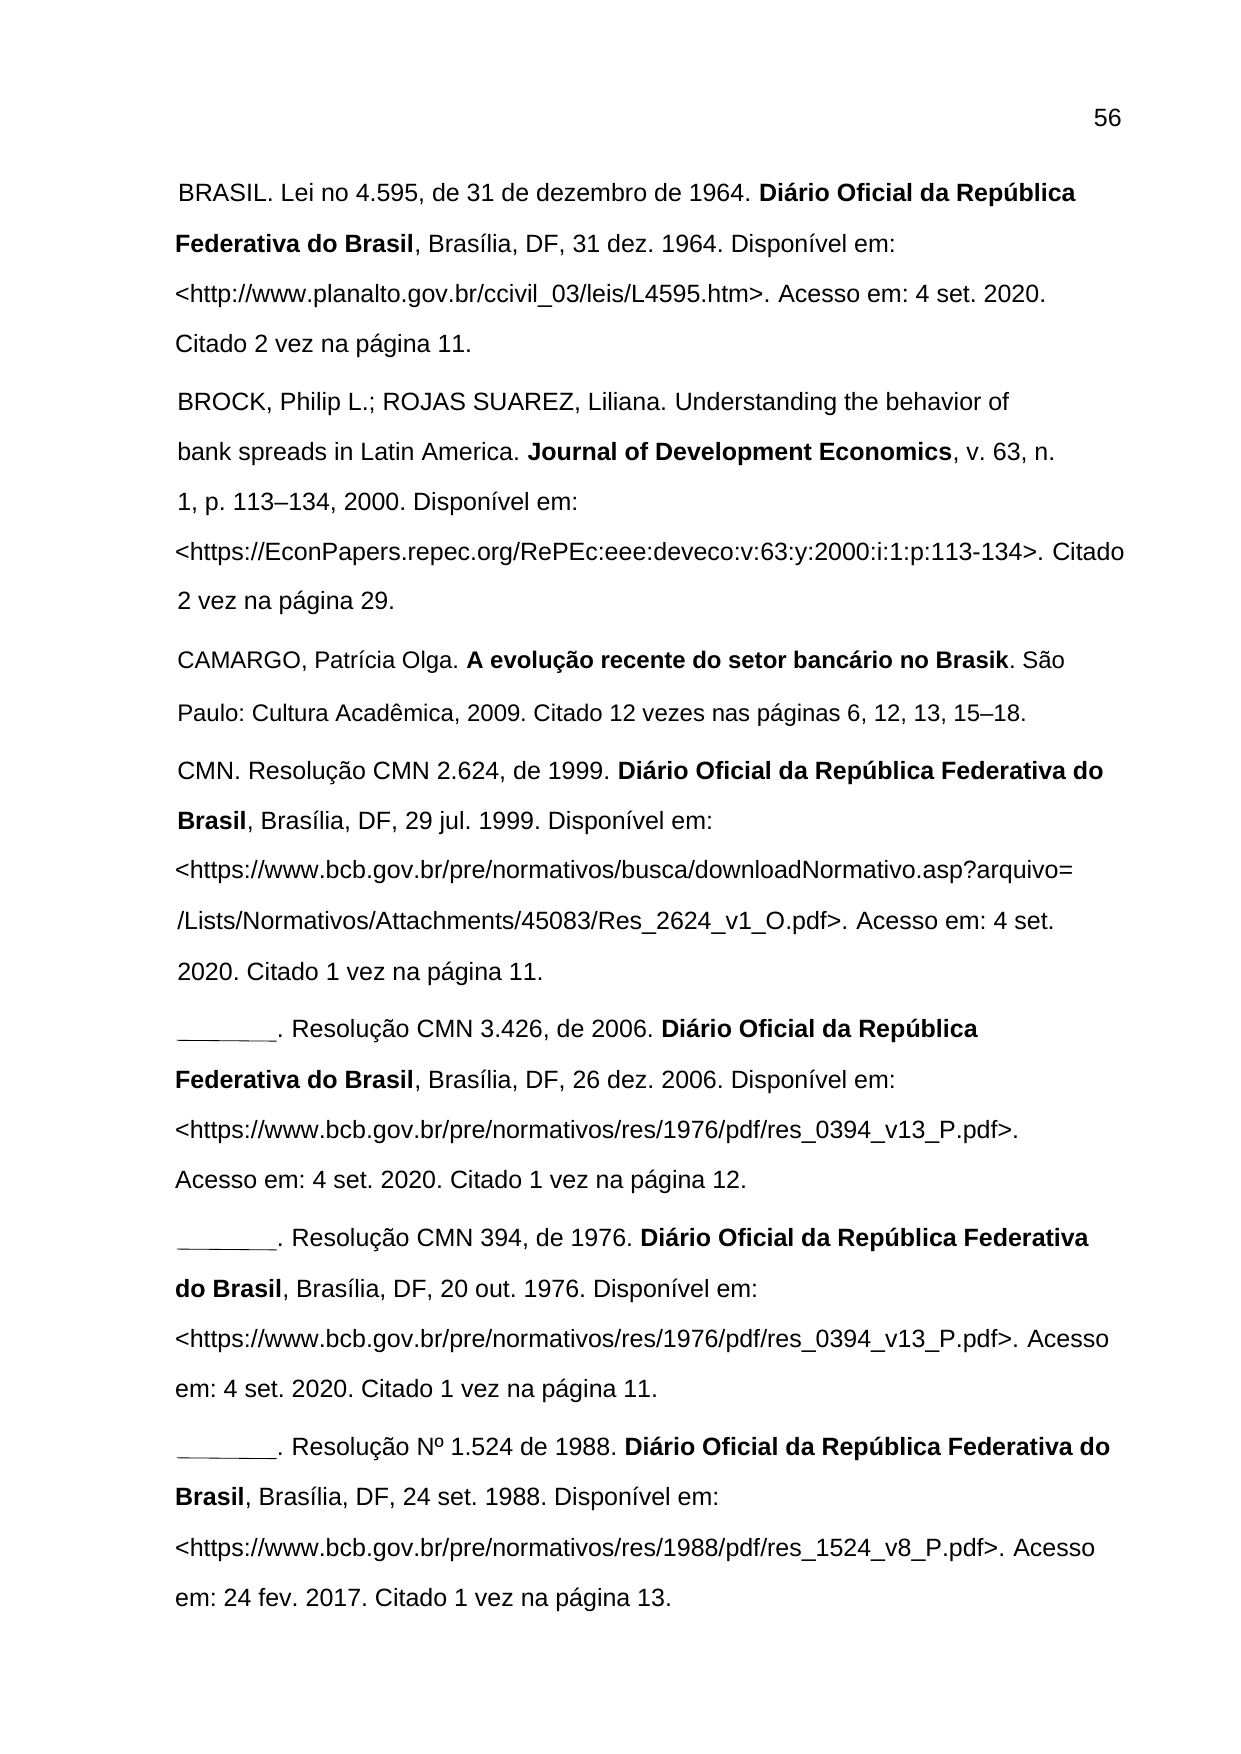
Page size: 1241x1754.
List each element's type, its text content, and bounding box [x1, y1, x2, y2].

text CMN. Resolução CMN 2.624, de 1999. Diário Oficial da República Federativa do [177, 756, 1125, 784]
text 56 [1094, 103, 1125, 132]
text 2 vez na página 29. [177, 586, 1125, 615]
text <https://www.bcb.gov.br/pre/normativos/busca/downloadNormativo.asp?arquivo= /Lists/Normativos/Attachments/45083/Res_2624_v1_O.pdf>. Acesso em: 4 set. 2020. Citado 1 vez na página 11. [175, 856, 1119, 985]
list Resolução Nº 1.524 de 1988. Diário Oficial da República Federativa do Brasil, Brasília, DF, 24 set. 1988. Disponível em: <https://www.bcb.gov.br/pre/normativos/res/1988/pdf/res_1524_v8_P.pdf>. Acesso em: 24 fev. 2017. Citado 1 vez na página 13. [175, 1432, 1125, 1612]
list Resolução CMN 3.426, de 2006. Diário Oficial da República Federativa do Brasil, Brasília, DF, 26 dez. 2006. Disponível em: <https://www.bcb.gov.br/pre/normativos/res/1976/pdf/res_0394_v13_P.pdf>. Acesso em: 4 set. 2020. Citado 1 vez na página 12. [175, 1014, 1104, 1194]
text CAMARGO, Patrícia Olga. A evolução recente do setor bancário no Brasik. São Paulo: Cultura Acadêmica, 2009. Citado 12 vezes nas páginas 6, 12, 13, 15–18. [177, 646, 1098, 727]
list Resolução CMN 394, de 1976. Diário Oficial da República Federativa do Brasil, Brasília, DF, 20 out. 1976. Disponível em: <https://www.bcb.gov.br/pre/normativos/res/1976/pdf/res_0394_v13_P.pdf>. Acesso em: 4 set. 2020. Citado 1 vez na página 11. [175, 1223, 1121, 1403]
text BRASIL. Lei no 4.595, de 31 de dezembro de 1964. Diário Oficial da República Federativa do Brasil, Brasília, DF, 31 dez. 1964. Disponível em: <http://www.planalto.gov.br/ccivil_03/leis/L4595.htm>. Acesso em: 4 set. 2020. Citado 2 vez na página 11. [175, 178, 1121, 358]
text Brasil, Brasília, DF, 29 jul. 1999. Disponível em: [177, 806, 1125, 834]
text BROCK, Philip L.; ROJAS SUAREZ, Liliana. Understanding the behavior of bank spreads in Latin America. Journal of Development Economics, v. 63, n. 1, p. 113–134, 2000. Disponível em: [177, 387, 1064, 515]
text <https://EconPapers.repec.org/RePEc:eee:deveco:v:63:y:2000:i:1:p:113-134>. Citado [175, 537, 1125, 565]
